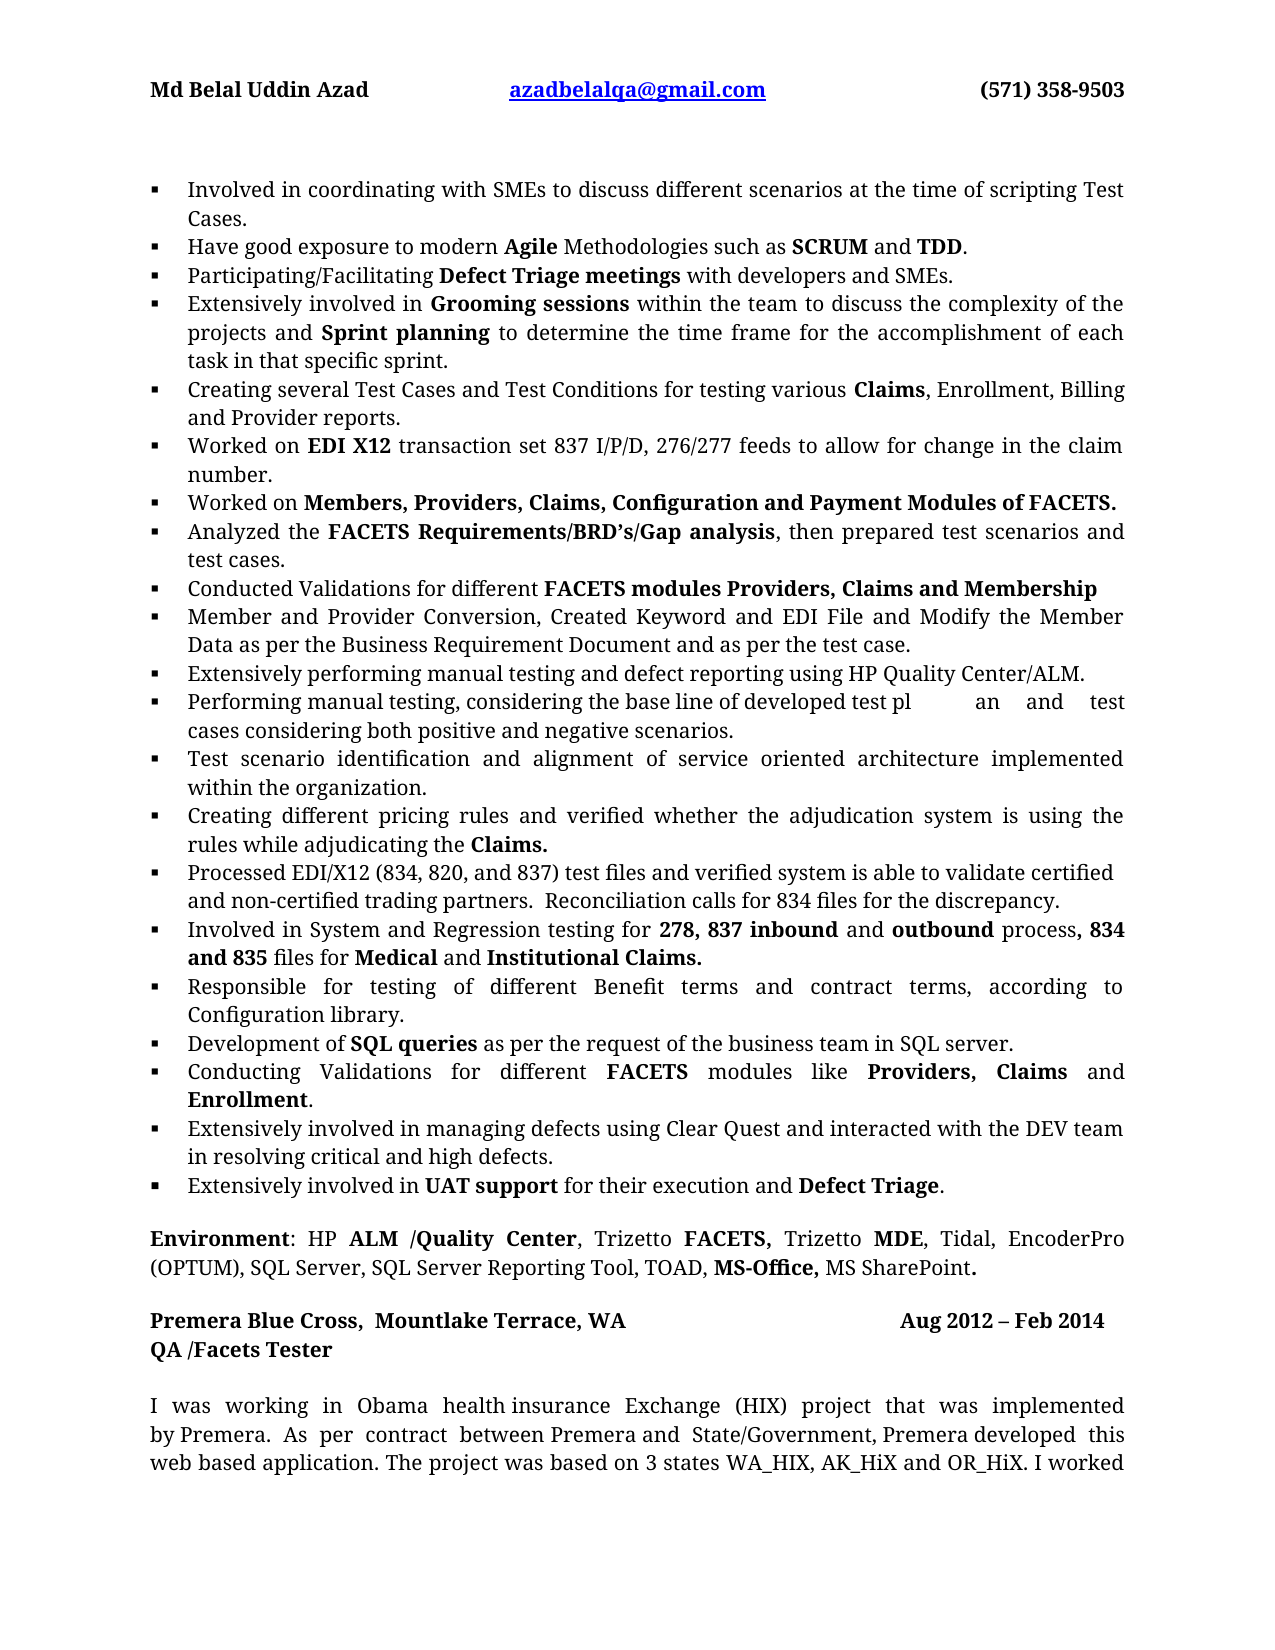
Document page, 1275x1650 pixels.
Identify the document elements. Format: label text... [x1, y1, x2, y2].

list Analyzed the FACETS Requirements/BRD’s/Gap analysis, then prepared test scenarios and test cases. [150, 517, 1125, 574]
list Conducting Validations for different FACETS modules like Providers, Claims and Enrollment. [150, 1057, 1125, 1114]
list Worked on EDI X12 transaction set 837 I/P/D, 276/277 feeds to allow for change in the claim number. [150, 432, 1125, 488]
list Development of SQL queries as per the request of the business team in SQL server. [150, 1029, 1125, 1057]
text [150, 1392, 1125, 1477]
list Responsible for testing of different Benefit terms and contract terms, according to Configuration library. [150, 972, 1125, 1029]
list Involved in System and Regression testing for 278, 837 inbound and outbound process, 834 and 835 files for Medical and Institutional Claims. [150, 915, 1125, 972]
text Environment: HP ALM /Quality Center, Trizetto FACETS, Trizetto MDE, Tidal, EncoderPro (OPTUM), SQL Server, SQL Server Reporting Tool, TOAD, MS-Office, MS SharePoint. [150, 1224, 1125, 1281]
list Worked on Members, Providers, Claims, Configuration and Payment Modules of FACETS. [150, 488, 1125, 517]
list Performing manual testing, considering the base line of developed test pl an and test cases considering both positive and negative scenarios. [150, 687, 1125, 744]
text QA /Facets Tester [150, 1335, 1125, 1363]
list Creating several Test Cases and Test Conditions for testing various Claims, Enrollment, Billing and Provider reports. [150, 375, 1125, 432]
list Involved in coordinating with SMEs to discuss different scenarios at the time of scripting Test Cases. [150, 176, 1125, 232]
list Extensively performing manual testing and defect reporting using HP Quality Center/ALM. [150, 659, 1125, 687]
list Processed EDI/X12 (834, 820, and 837) test files and verified system is able to validate certified and non-certified trading partners. Reconciliation calls for 834 files for the discrepancy. [150, 858, 1125, 915]
list Participating/Facilitating Defect Triage meetings with developers and SMEs. [150, 261, 1125, 289]
list Extensively involved in managing defects using Clear Quest and interacted with the DEV team in resolving critical and high defects. [150, 1114, 1125, 1171]
list Member and Provider Conversion, Created Keyword and EDI File and Modify the Member Data as per the Business Requirement Document and as per the test case. [150, 602, 1125, 659]
list Creating different pricing rules and verified whether the adjudication system is using the rules while adjudicating the Claims. [150, 801, 1125, 858]
list Extensively involved in Grooming sessions within the team to discuss the complexity of the projects and Sprint planning to determine the time frame for the accomplishment of each task in that specific sprint. [150, 289, 1125, 375]
list Conducted Validations for different FACETS modules Providers, Claims and Membership [150, 574, 1125, 602]
text Premera Blue Cross, Mountlake Terrace, WA Aug 2012 – Feb 2014 [150, 1306, 1125, 1335]
list Extensively involved in UAT support for their execution and Defect Triage. [150, 1171, 1125, 1199]
list Have good exposure to modern Agile Methodologies such as SCRUM and TDD. [150, 232, 1125, 261]
list Test scenario identification and alignment of service oriented architecture implemented within the organization. [150, 744, 1125, 801]
